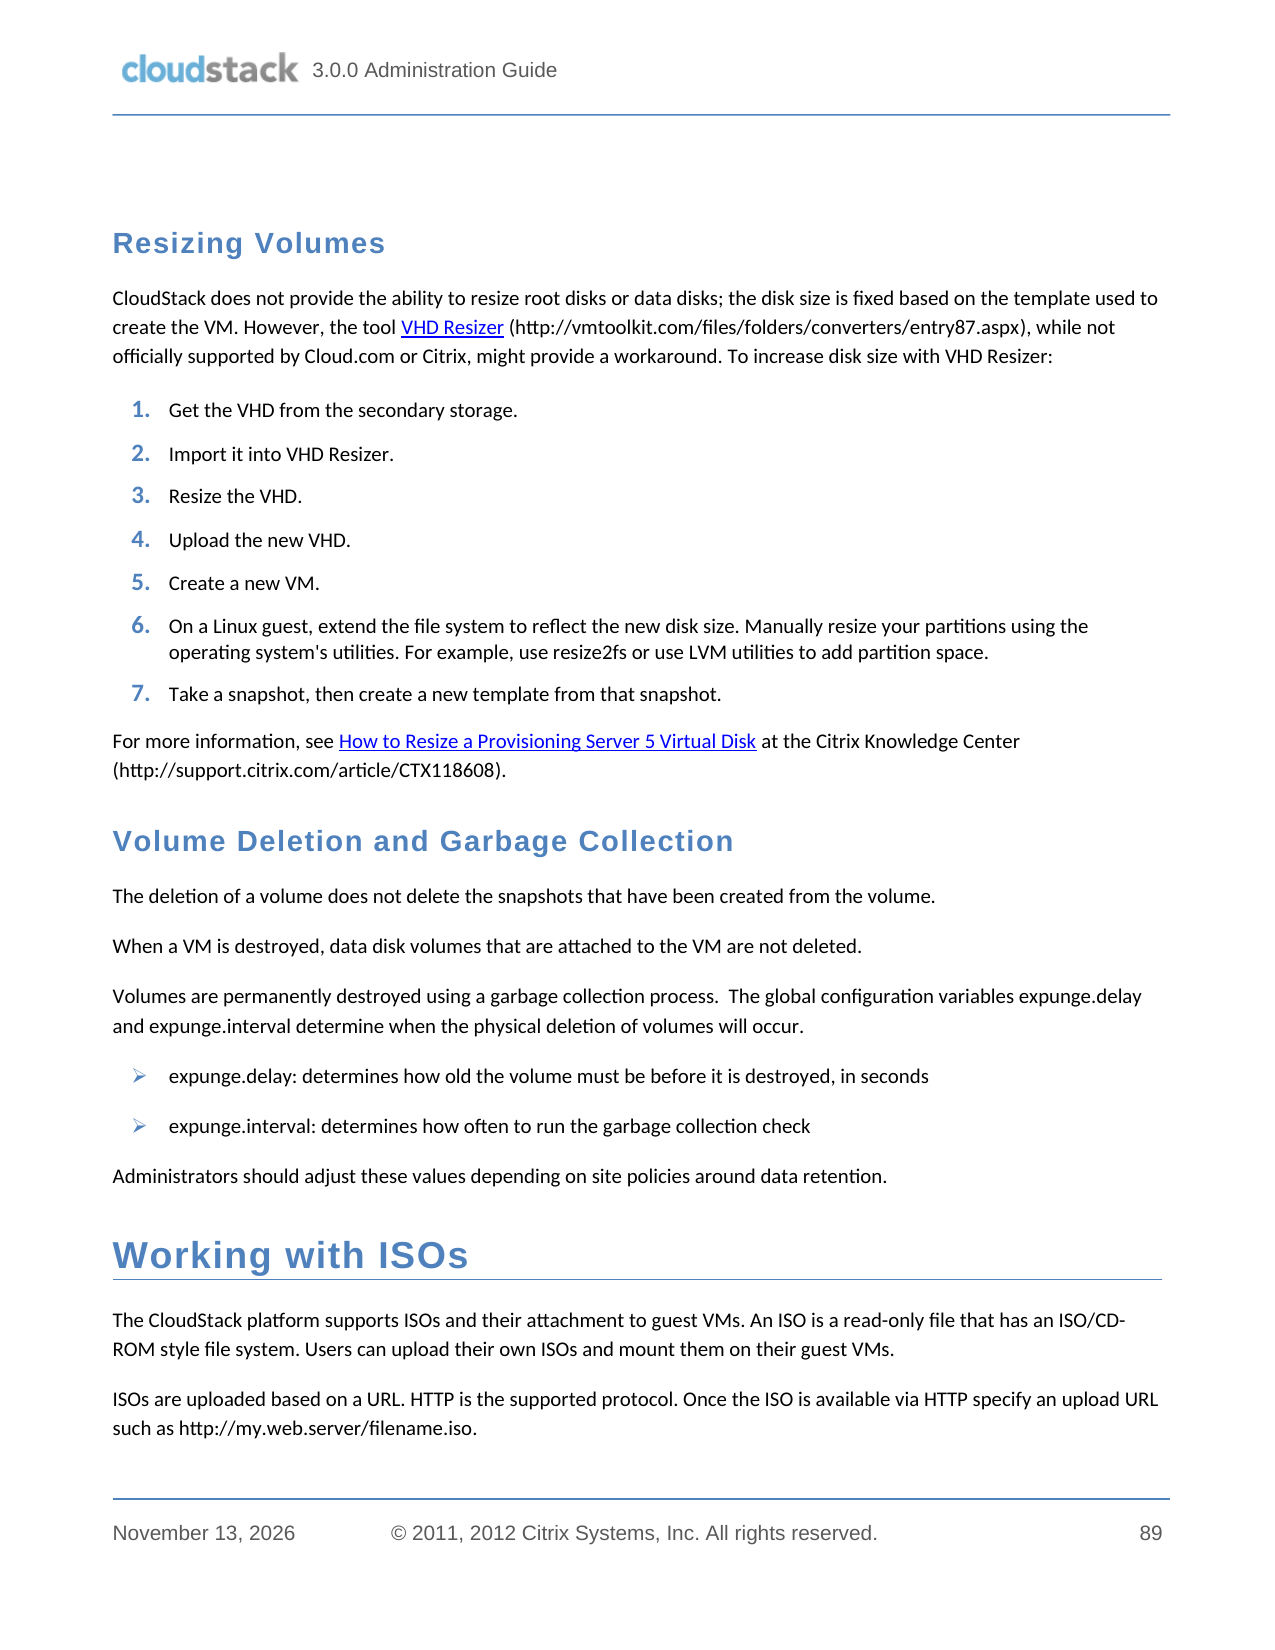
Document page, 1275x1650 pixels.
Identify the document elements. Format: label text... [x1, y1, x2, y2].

text Volumes are permanently destroyed using a garbage collection process. The global configuration variables expunge.delay and expunge.interval determine when the physical deletion of volumes will occur. [112, 984, 1162, 1038]
text For more information, see How to Resize a Provisioning Server 5 Virtual Disk at the Citrix Knowledge Center (http://support.citrix.com/article/CTX118608). [112, 728, 1162, 783]
list On a Linux guest, extend the file system to reflect the new disk size. Manually resize your partitions using the operating system's utilities. For example, use resize2fs or use LVM utilities to add partition space. [131, 609, 1162, 665]
list Take a snapshot, then create a new template from that snapshot. [131, 677, 1162, 708]
list expunge.interval: determines how often to run the garbage collection check [131, 1113, 1162, 1138]
text ISOs are uploaded based on a URL. HTTP is the supported protocol. Once the ISO is available via HTTP specify an upload URL such as http://my.web.server/filename.iso. [112, 1386, 1162, 1441]
text When a VM is destroyed, data disk volumes that are attached to the VM are not deleted. [112, 934, 1162, 959]
subtitle Resizing Volumes [112, 226, 1162, 259]
list Administrators should adjust these values depending on site policies around data retention. [112, 1163, 1162, 1188]
text The CloudStack platform supports ISOs and their attachment to guest VMs. An ISO is a read-only file that has an ISO/CD-ROM style file system. Users can upload their own ISOs and mount them on their guest VMs. [112, 1307, 1162, 1362]
list Get the VHD from the secondary storage. [131, 394, 1162, 424]
text The deletion of a volume does not delete the snapshots that have been created from the volume. [112, 884, 1162, 909]
list Upload the new VHD. [131, 523, 1162, 553]
list Import it into VHD Resizer. [131, 437, 1162, 467]
subtitle Working with ISOs [112, 1234, 1162, 1280]
text CloudStack does not provide the ability to resize root disks or data disks; the disk size is fixed based on the template used to create the VM. However, the tool VHD Resizer (http://vmtoolkit.com/files/folders/converters/entry87.aspx), while not officially supported by Cloud.com or Citrix, might provide a workaround. To increase disk size with VHD Resizer: [112, 285, 1162, 369]
list Resize the VHD. [131, 480, 1162, 510]
picture [112, 45, 312, 95]
list Create a new VM. [131, 566, 1162, 596]
list expunge.delay: determines how old the volume must be before it is destroyed, in seconds [131, 1063, 1162, 1088]
subtitle Volume Deletion and Garbage Collection [112, 824, 1162, 858]
